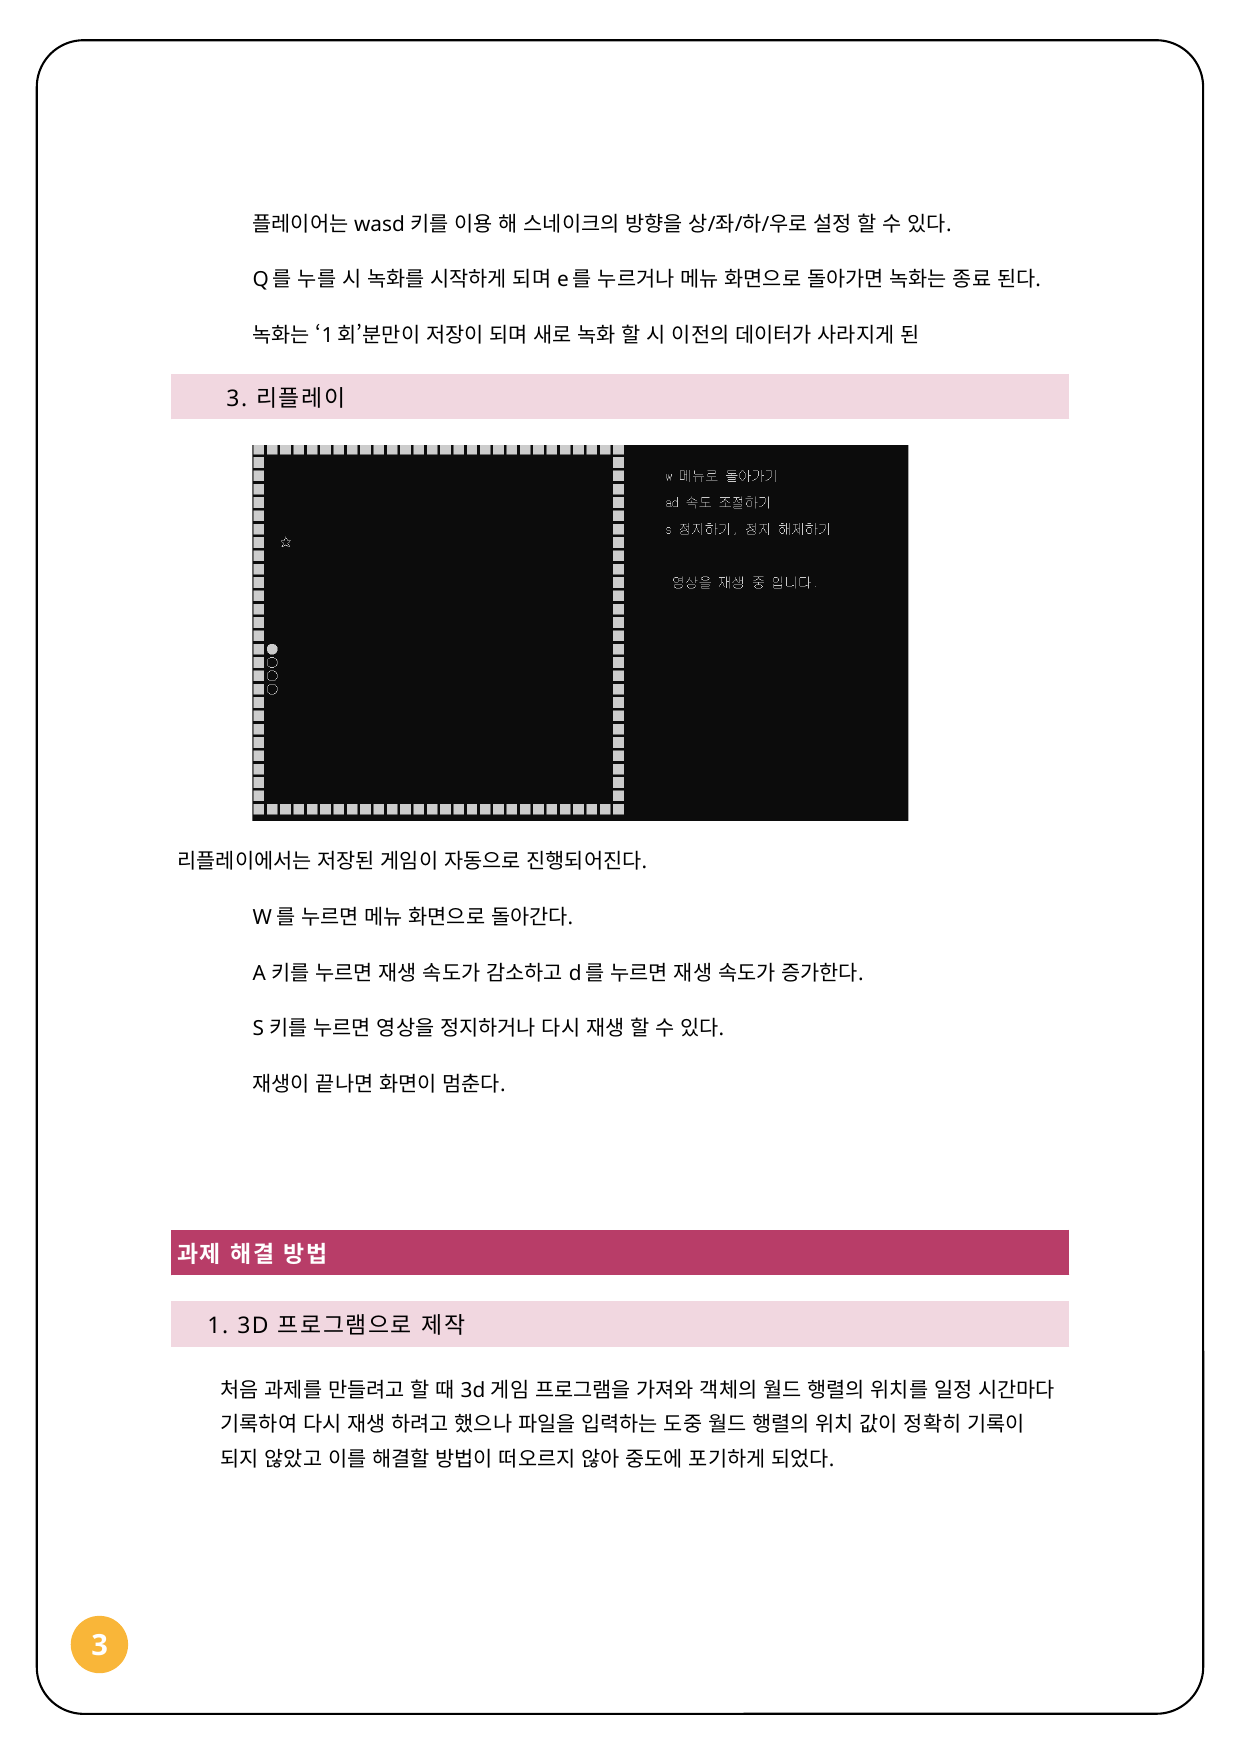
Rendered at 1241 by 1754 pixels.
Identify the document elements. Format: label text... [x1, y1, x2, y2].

text Q를 누를 시 녹화를 시작하게 되며 e를 누르거나 메뉴 화면으로 돌아가면 녹화는 종료 된다. [252, 262, 1063, 293]
text 플레이어는 wasd 키를 이용 해 스네이크의 방향을 상/좌/하/우로 설정 할 수 있다. [252, 207, 1063, 237]
text 리플레이에서는 저장된 게임이 자동으로 진행되어진다. [177, 845, 1063, 875]
subtitle 1. 3d 프로그램으로 제작 [177, 1308, 1063, 1341]
text A 키를 누르면 재생 속도가 감소하고 d를 누르면 재생 속도가 증가한다. [177, 956, 1063, 986]
text W를 누르면 메뉴 화면으로 돌아간다. [177, 900, 1063, 931]
text 재생이 끝나면 화면이 멈춘다. [177, 1067, 1063, 1097]
picture [252, 445, 909, 821]
subtitle 3. 리플레이 [177, 380, 1063, 413]
subtitle 과제 해결 방법 [177, 1236, 1063, 1269]
text 녹화는 ‘1회’분만이 저장이 되며 새로 녹화 할 시 이전의 데이터가 사라지게 된 [252, 318, 1063, 348]
text S 키를 누르면 영상을 정지하거나 다시 재생 할 수 있다. [177, 1012, 1063, 1042]
text 처음 과제를 만들려고 할 때 3d 게임 프로그램을 가져와 객체의 월드 행렬의 위치를 일정 시간마다 기록하여 다시 재생 하려고 했으나 파일을 입력하는 도중 월드 행렬의 위치 값이 정확히 기록이 되지 않았고 이를 해결할 방법이 떠오르지 않아 중도에 포기하게 되었다. [220, 1373, 1063, 1473]
